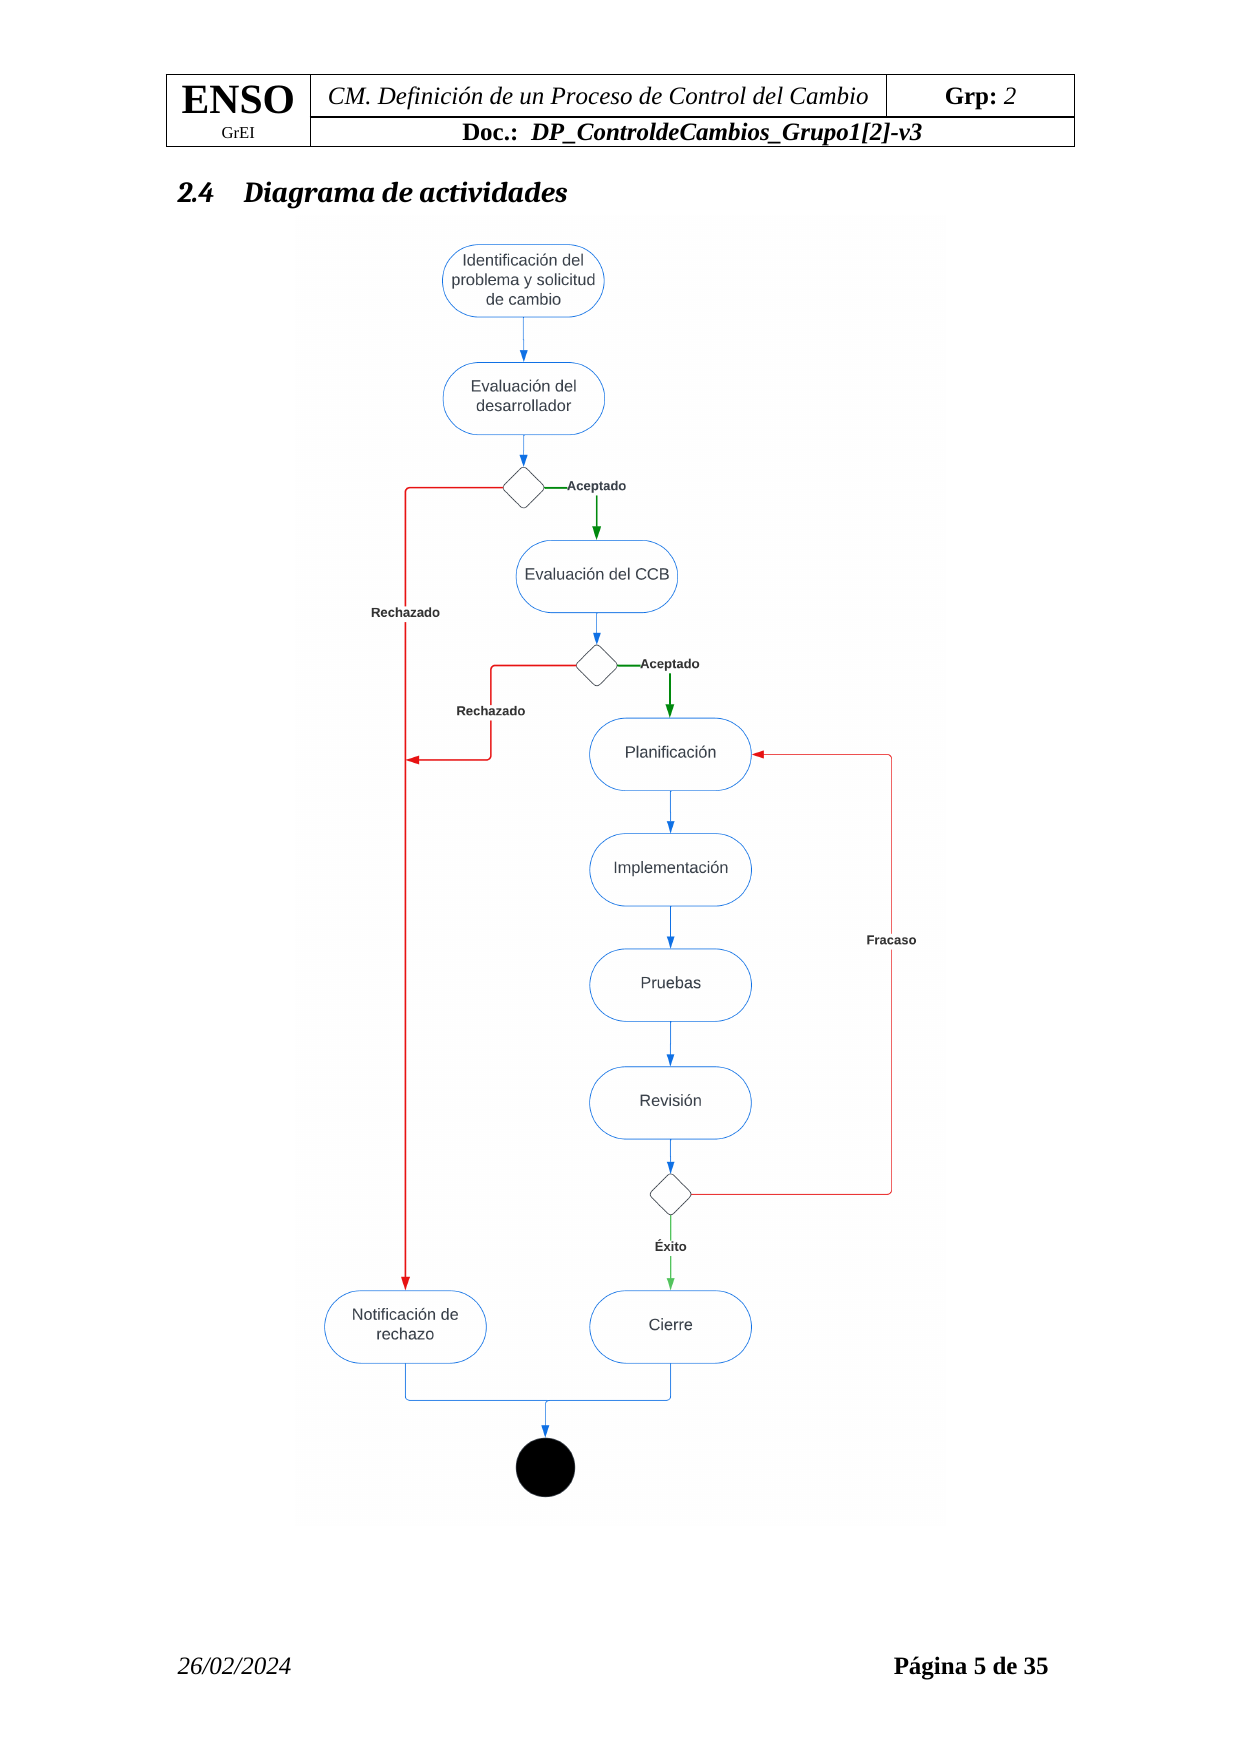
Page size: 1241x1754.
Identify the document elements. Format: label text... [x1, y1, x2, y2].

subtitle Diagrama de actividades [177, 176, 1063, 209]
picture [295, 215, 946, 1526]
